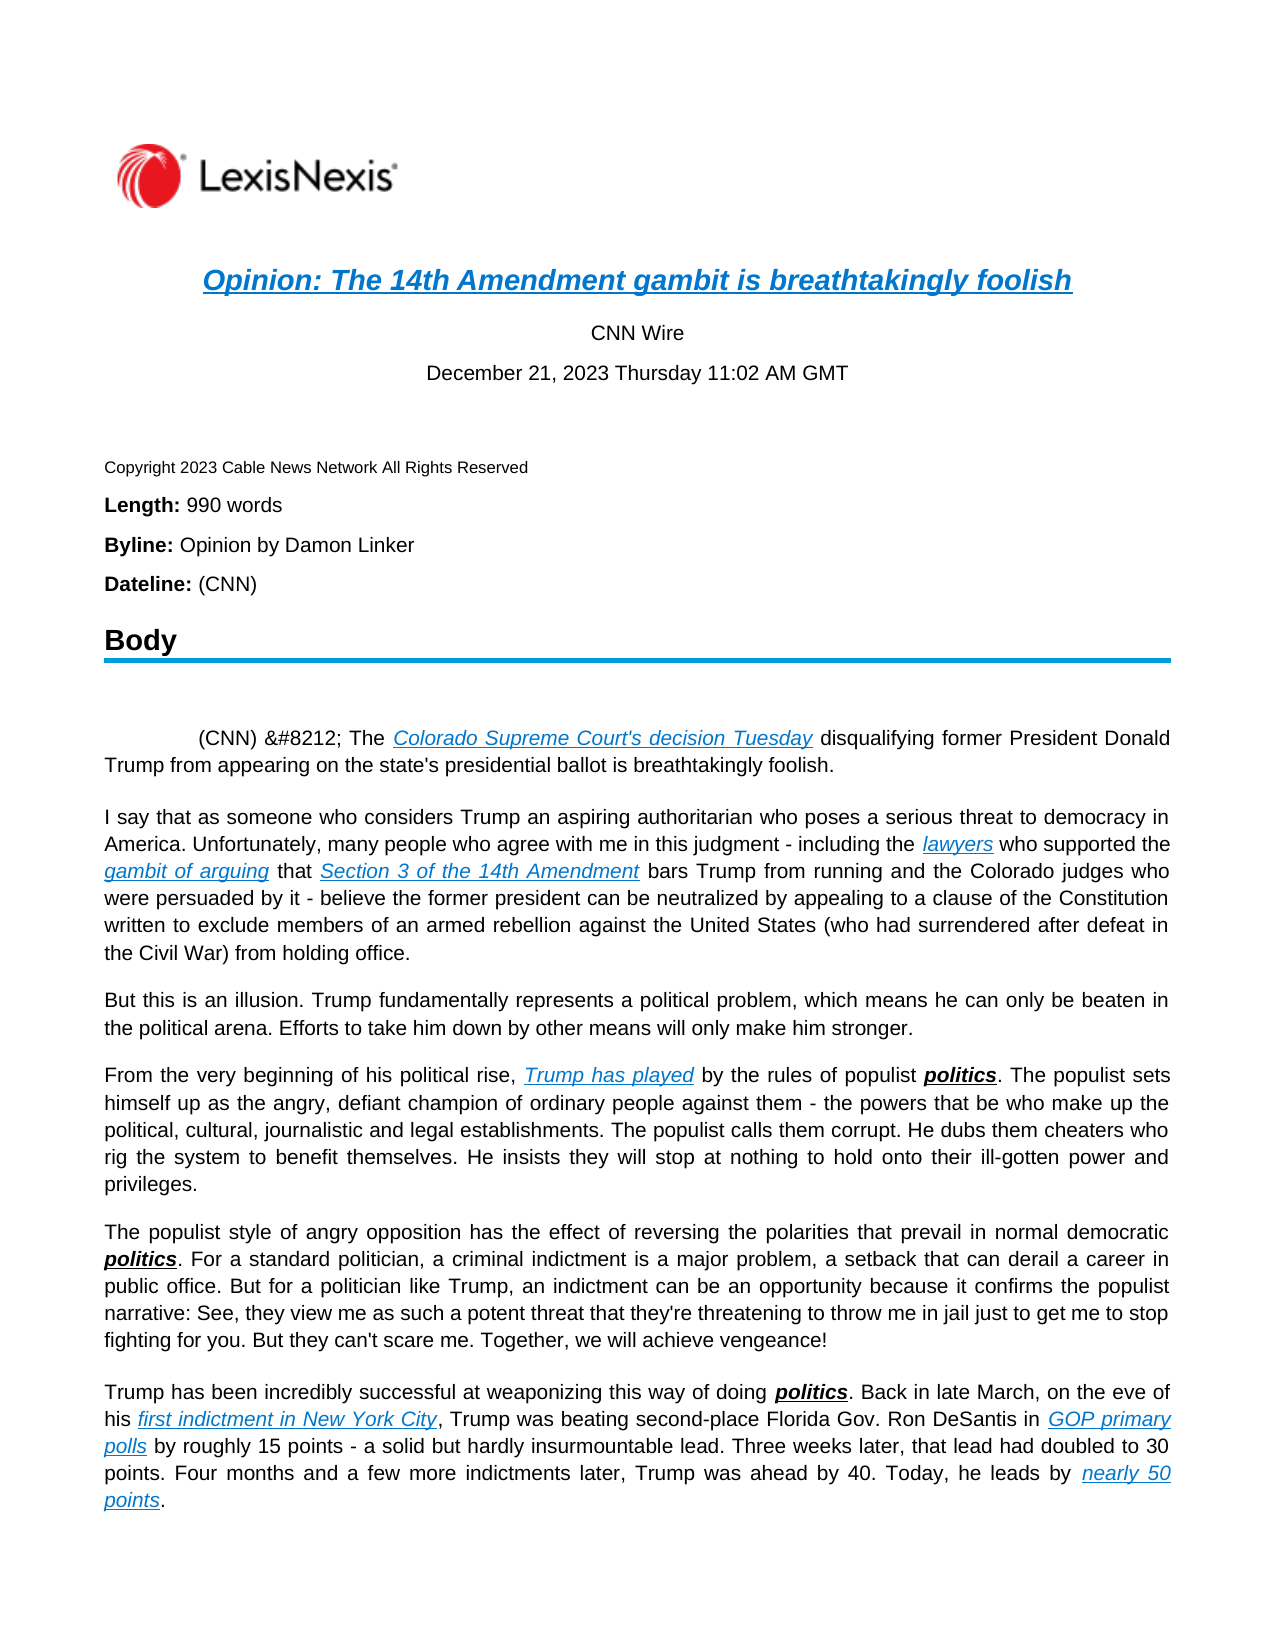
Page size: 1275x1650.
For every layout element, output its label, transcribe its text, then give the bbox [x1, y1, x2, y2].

text Copyright 2023 Cable News Network All Rights Reserved [104, 426, 1171, 477]
text The populist style of angry opposition has the effect of reversing the polarities that prevail in normal democratic politics. For a standard politician, a criminal indictment is a major problem, a setback that can derail a career in public office. But for a politician like Trump, an indictment can be an opportunity because it confirms the populist narrative: See, they view me as such a potent threat that they're threatening to throw me in jail just to get me to stop fighting for you. But they can't scare me. Together, we will achieve vengeance! [104, 1216, 1171, 1352]
text Length: 990 words [104, 490, 1171, 517]
text Dateline: (CNN) [104, 569, 1171, 596]
picture [104, 144, 412, 208]
text But this is an illusion. Trump fundamentally represents a political problem, which means he can only be beaten in the political arena. Efforts to take him down by other means will only make him stronger. [104, 985, 1171, 1039]
text CNN Wire [104, 318, 1171, 345]
text From the very beginning of his political rise, Trump has played by the rules of populist politics. The populist sets himself up as the angry, defiant champion of ordinary people against them - the powers that be who make up the political, cultural, journalistic and legal establishments. The populist calls them corrupt. He dubs them cheaters who rig the system to benefit themselves. He insists they will stop at nothing to hold onto their ill-gotten power and privileges. [104, 1060, 1171, 1196]
subtitle Opinion: The 14th Amendment gambit is breathtakingly foolish [104, 261, 1171, 297]
text (CNN) &#8212; The Colorado Supreme Court's decision Tuesday disqualifying former President Donald Trump from appearing on the state's presidential ballot is breathtakingly foolish. [104, 723, 1171, 777]
text I say that as someone who considers Trump an aspiring authoritarian who poses a serious threat to democracy in America. Unfortunately, many people who agree with me in this judgment - including the lawyers who supported the gambit of arguing that Section 3 of the 14th Amendment bars Trump from running and the Colorado judges who were persuaded by it - believe the former president can be neutralized by appealing to a clause of the Constitution written to exclude members of an armed rebellion against the United States (who had surrendered after defeat in the Civil War) from holding office. [104, 802, 1171, 964]
text December 21, 2023 Thursday 11:02 AM GMT [104, 357, 1171, 384]
text Body [104, 621, 1171, 656]
text Byline: Opinion by Damon Linker [104, 529, 1171, 556]
text Trump has been incredibly successful at weaponizing this way of doing politics. Back in late March, on the eve of his first indictment in New York City, Trump was beating second-place Florida Gov. Ron DeSantis in GOP primary polls by roughly 15 points - a solid but hardly insurmountable lead. Three weeks later, that lead had doubled to 30 points. Four months and a few more indictments later, Trump was ahead by 40. Today, he leads by nearly 50 points. [104, 1377, 1171, 1512]
